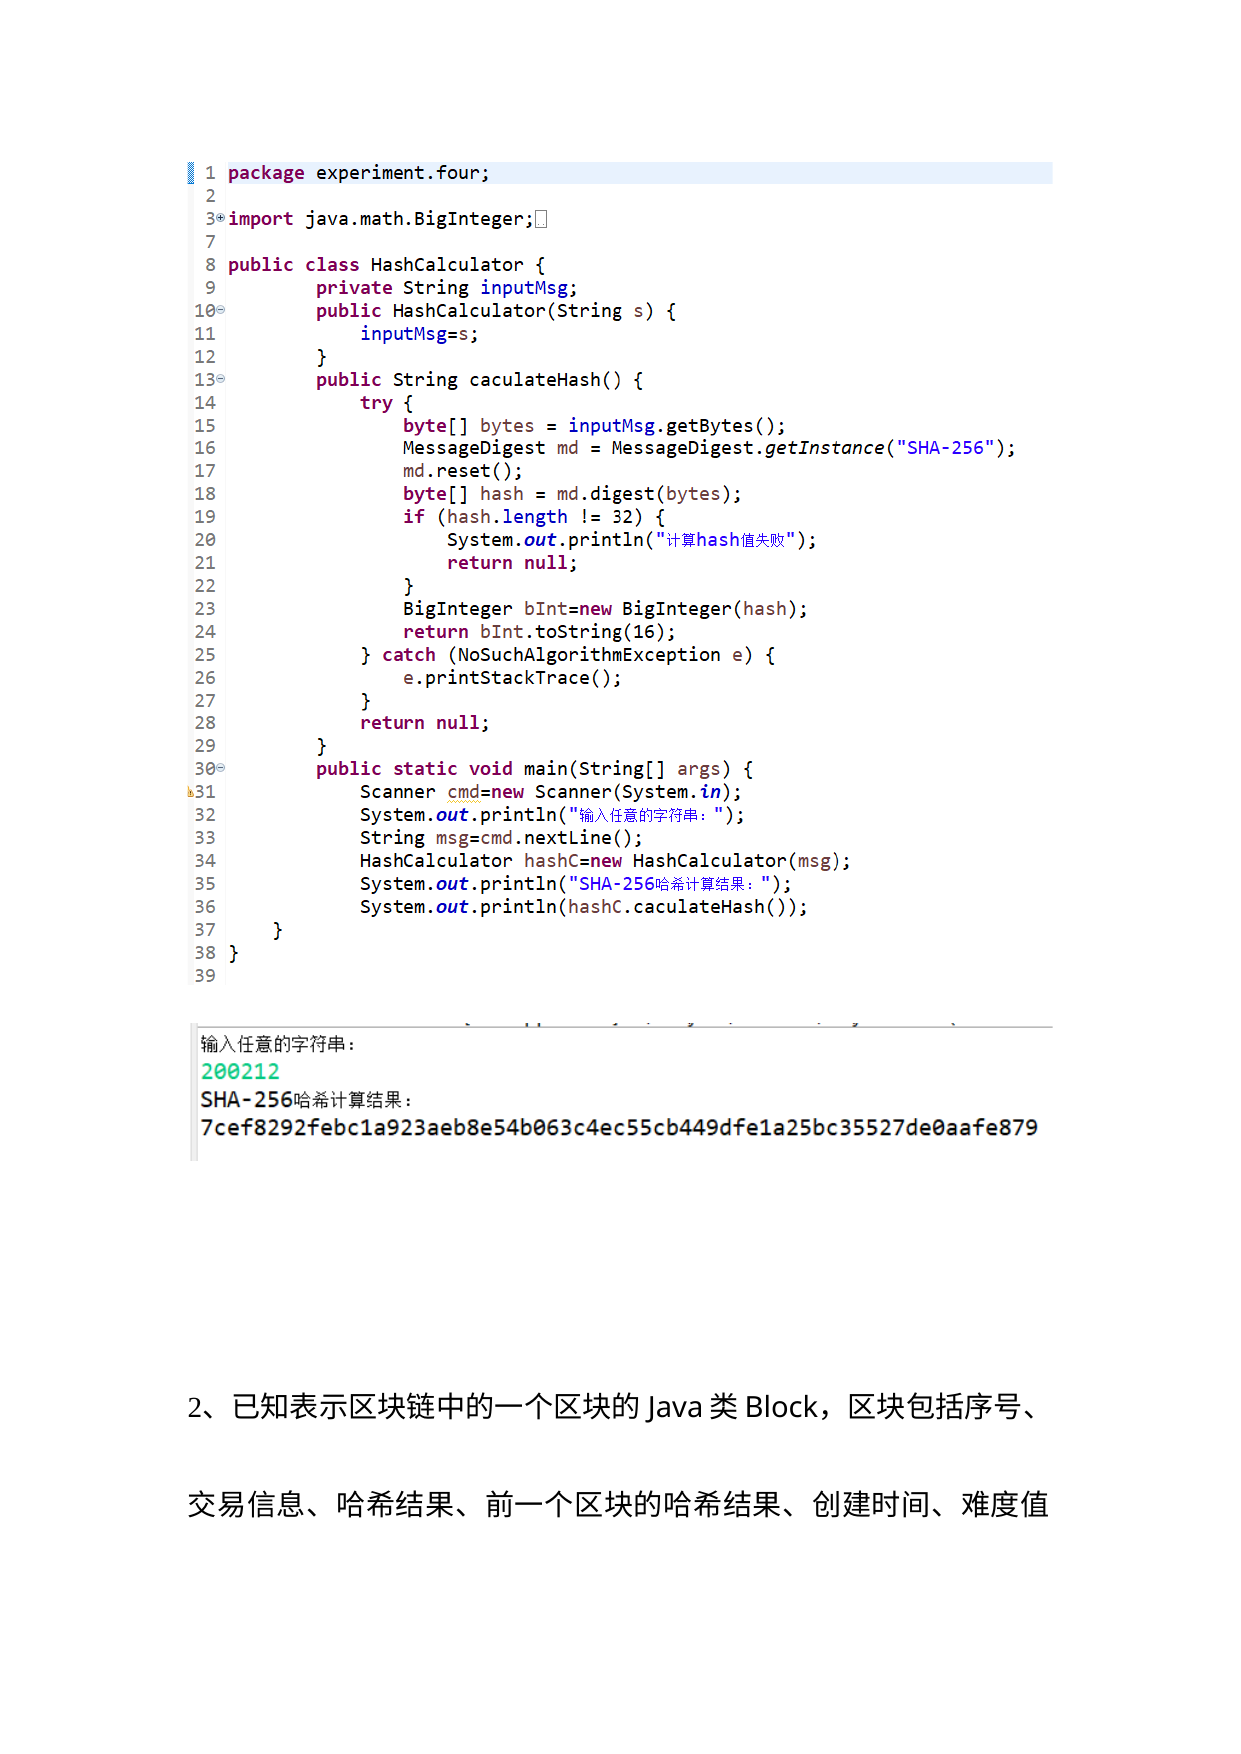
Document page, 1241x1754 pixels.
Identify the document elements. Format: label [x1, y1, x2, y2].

list [187, 1373, 1053, 1535]
picture [187, 1023, 1053, 1161]
picture [187, 162, 1053, 985]
